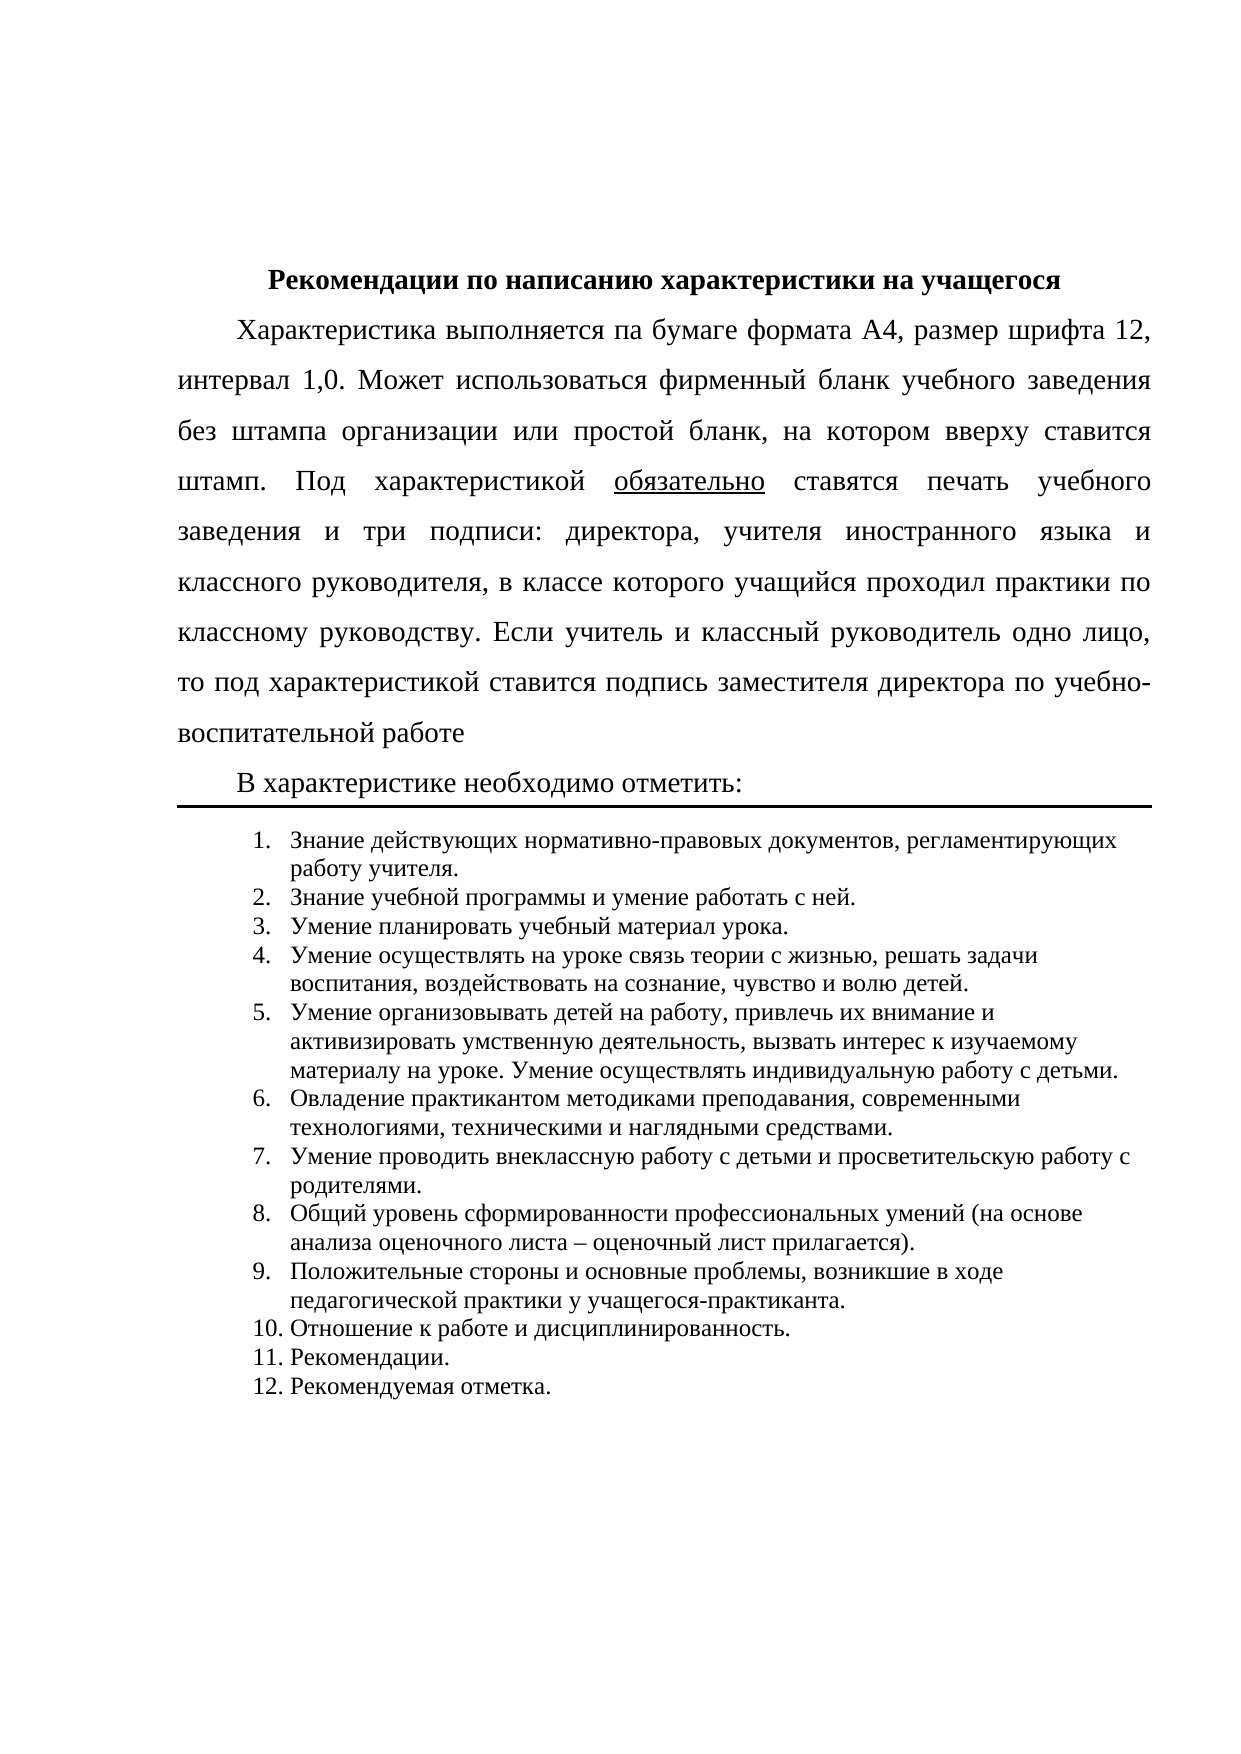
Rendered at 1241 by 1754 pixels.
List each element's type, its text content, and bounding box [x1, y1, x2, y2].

list Знание действующих нормативно-правовых документов, регламентирующих работу учителя. [252, 825, 1152, 882]
list Общий уровень сформированности профессиональных умений (на основе анализа оценочного листа – оценочный лист прилагается). [252, 1198, 1152, 1256]
text Рекомендации по написанию характеристики на учащегося [177, 262, 1152, 295]
list Умение организовывать детей на работу, привлечь их внимание и активизировать умственную деятельность, вызвать интерес к изучаемому материалу на уроке. Умение осуществлять индивидуальную работу с детьми. [252, 997, 1152, 1083]
list Характеристика выполняется па бумаге формата А4, размер шрифта 12, интервал 1,0. Может использоваться фирменный бланк учебного заведения без штампа организации или простой бланк, на котором вверху ставится штамп. Под характеристикой обязательно ставятся печать учебного заведения и три подписи: директора, учителя иностранного языка и классного руководителя, в классе которого учащийся проходил практики по классному руководству. Если учитель и классный руководитель одно лицо, то под характеристикой ставится подпись заместителя директора по учебно-воспитательной работе [177, 312, 1152, 748]
list Рекомендуемая отметка. [252, 1371, 1152, 1400]
list Рекомендации. [252, 1342, 1152, 1371]
list Отношение к работе и дисциплинированность. [252, 1313, 1152, 1342]
list Умение проводить внеклассную работу с детьми и просветительскую работу с родителями. [252, 1141, 1152, 1198]
list Умение планировать учебный материал урока. [252, 911, 1152, 940]
text В характеристике необходимо отметить: [177, 765, 1152, 805]
list Умение осуществлять на уроке связь теории с жизнью, решать задачи воспитания, воздействовать на сознание, чувство и волю детей. [252, 940, 1152, 997]
list Знание учебной программы и умение работать с ней. [252, 882, 1152, 911]
list Овладение практикантом методиками преподавания, современными технологиями, техническими и наглядными средствами. [252, 1083, 1152, 1141]
list Положительные стороны и основные проблемы, возникшие в ходе педагогической практики у учащегося-практиканта. [252, 1256, 1152, 1313]
